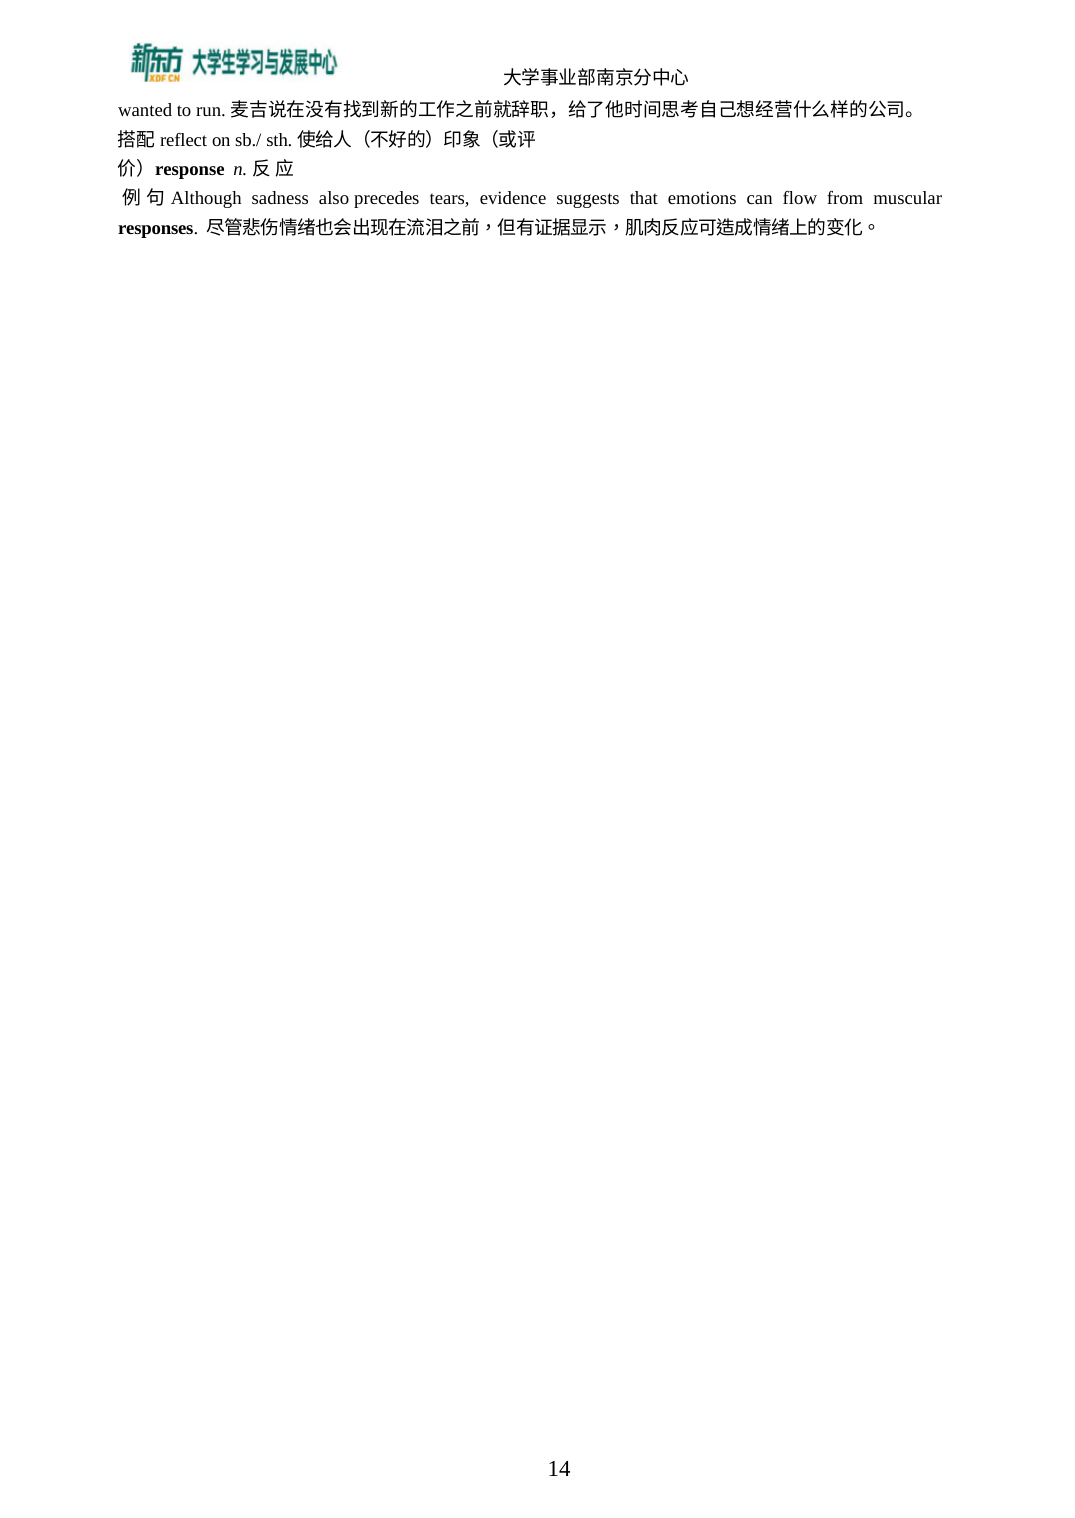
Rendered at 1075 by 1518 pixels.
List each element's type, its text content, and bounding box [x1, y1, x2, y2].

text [118, 95, 958, 122]
text 例 句 Although sadness also precedes tears, evidence suggests that emotions can flow from muscular responses. 尽管悲伤情绪也会出现在流泪之前，但有证据显示，肌肉反应可造成情绪上的变化。 [118, 184, 957, 240]
text 搭配 reflect on sb./ sth. 使给人（不好的）印象（或评价）response n. 反 应 [118, 126, 577, 181]
picture [117, 40, 344, 83]
